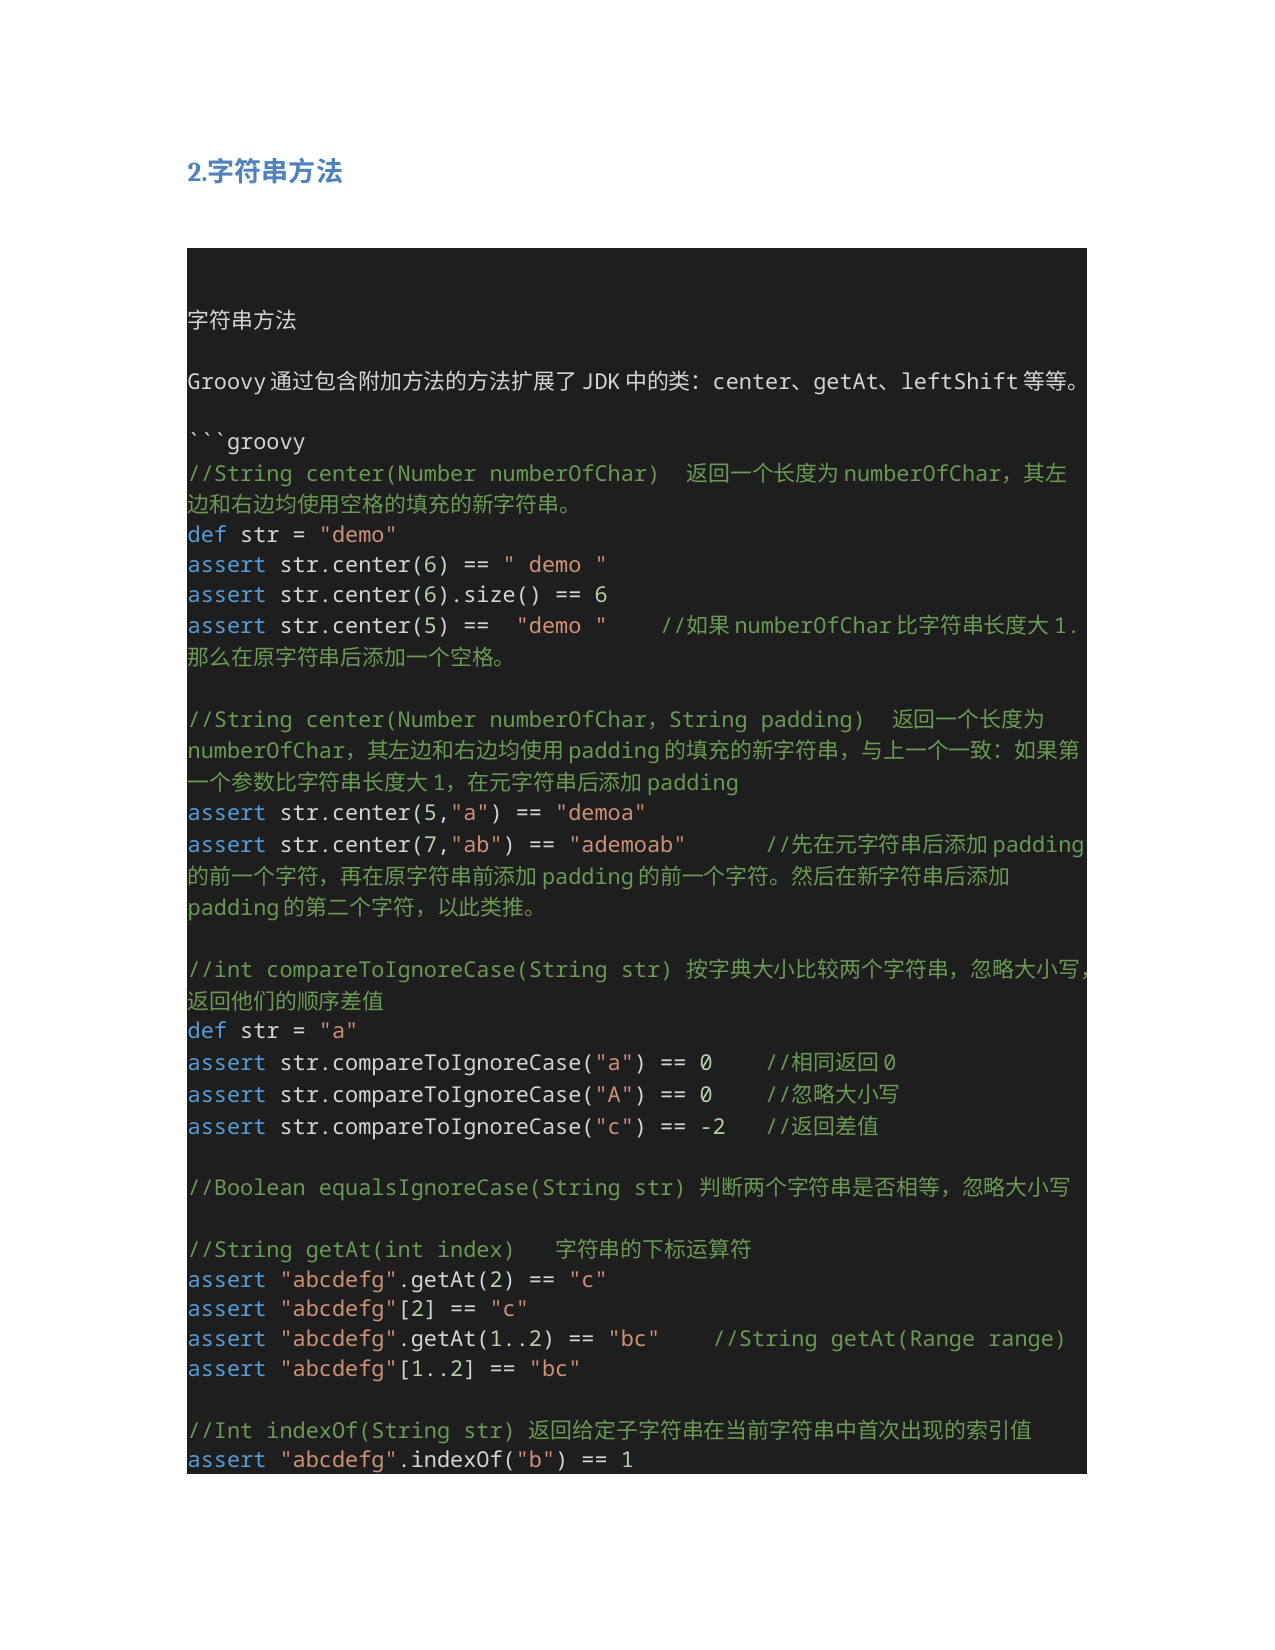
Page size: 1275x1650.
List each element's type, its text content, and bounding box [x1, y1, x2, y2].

text assert str.center(7,"ab") == "ademoab" //先在元字符串后添加padding的前一个字符，再在原字符串前添加padding的前一个字符。然后在新字符串后添加padding的第二个字符，以此类推。 [187, 827, 1087, 922]
text assert str.compareToIgnoreCase("c") == -2 //返回差值 [187, 1109, 1087, 1141]
text assert str.center(6) == " demo " [187, 549, 1087, 579]
text //String getAt(int index) 字符串的下标运算符 [187, 1232, 1087, 1264]
text assert "abcdefg".getAt(2) == "c" [187, 1264, 1087, 1293]
text def str = "demo" [187, 519, 1087, 549]
text assert "abcdefg"[1..2] == "bc" [187, 1353, 1087, 1383]
text //int compareToIgnoreCase(String str) 按字典大小比较两个字符串，忽略大小写，返回他们的顺序差值 [187, 952, 1087, 1015]
text //Boolean equalsIgnoreCase(String str) 判断两个字符串是否相等，忽略大小写 [187, 1170, 1087, 1202]
text ```groovy [187, 426, 1087, 456]
text assert "abcdefg".indexOf("b") == 1 [187, 1444, 1087, 1474]
text 字符串方法 [187, 303, 1087, 334]
text assert str.center(5) == "demo " //如果numberOfChar比字符串长度大1.那么在原字符串后添加一个空格。 [187, 608, 1087, 672]
text Groovy通过包含附加方法的方法扩展了JDK中的类：center、getAt、leftShift等等。 [187, 364, 1087, 396]
text //String center(Number numberOfChar，String padding) 返回一个长度为numberOfChar，其左边和右边均使用padding的填充的新字符串，与上一个一致：如果第一个参数比字符串长度大1，在元字符串后添加padding [187, 702, 1087, 797]
text assert str.center(6).size() == 6 [187, 579, 1087, 608]
subtitle 2.字符串方法 [187, 150, 1087, 189]
text //String center(Number numberOfChar) 返回一个长度为numberOfChar，其左边和右边均使用空格的填充的新字符串。 [187, 456, 1087, 519]
text assert str.compareToIgnoreCase("A") == 0 //忽略大小写 [187, 1077, 1087, 1109]
text //Int indexOf(String str) 返回给定子字符串在当前字符串中首次出现的索引值 [187, 1413, 1087, 1444]
text assert str.center(5,"a") == "demoa" [187, 797, 1087, 827]
text assert "abcdefg".getAt(1..2) == "bc" //String getAt(Range range) [187, 1323, 1087, 1353]
text assert str.compareToIgnoreCase("a") == 0 //相同返回0 [187, 1045, 1087, 1077]
text def str = "a" [187, 1015, 1087, 1045]
text assert "abcdefg"[2] == "c" [187, 1293, 1087, 1323]
